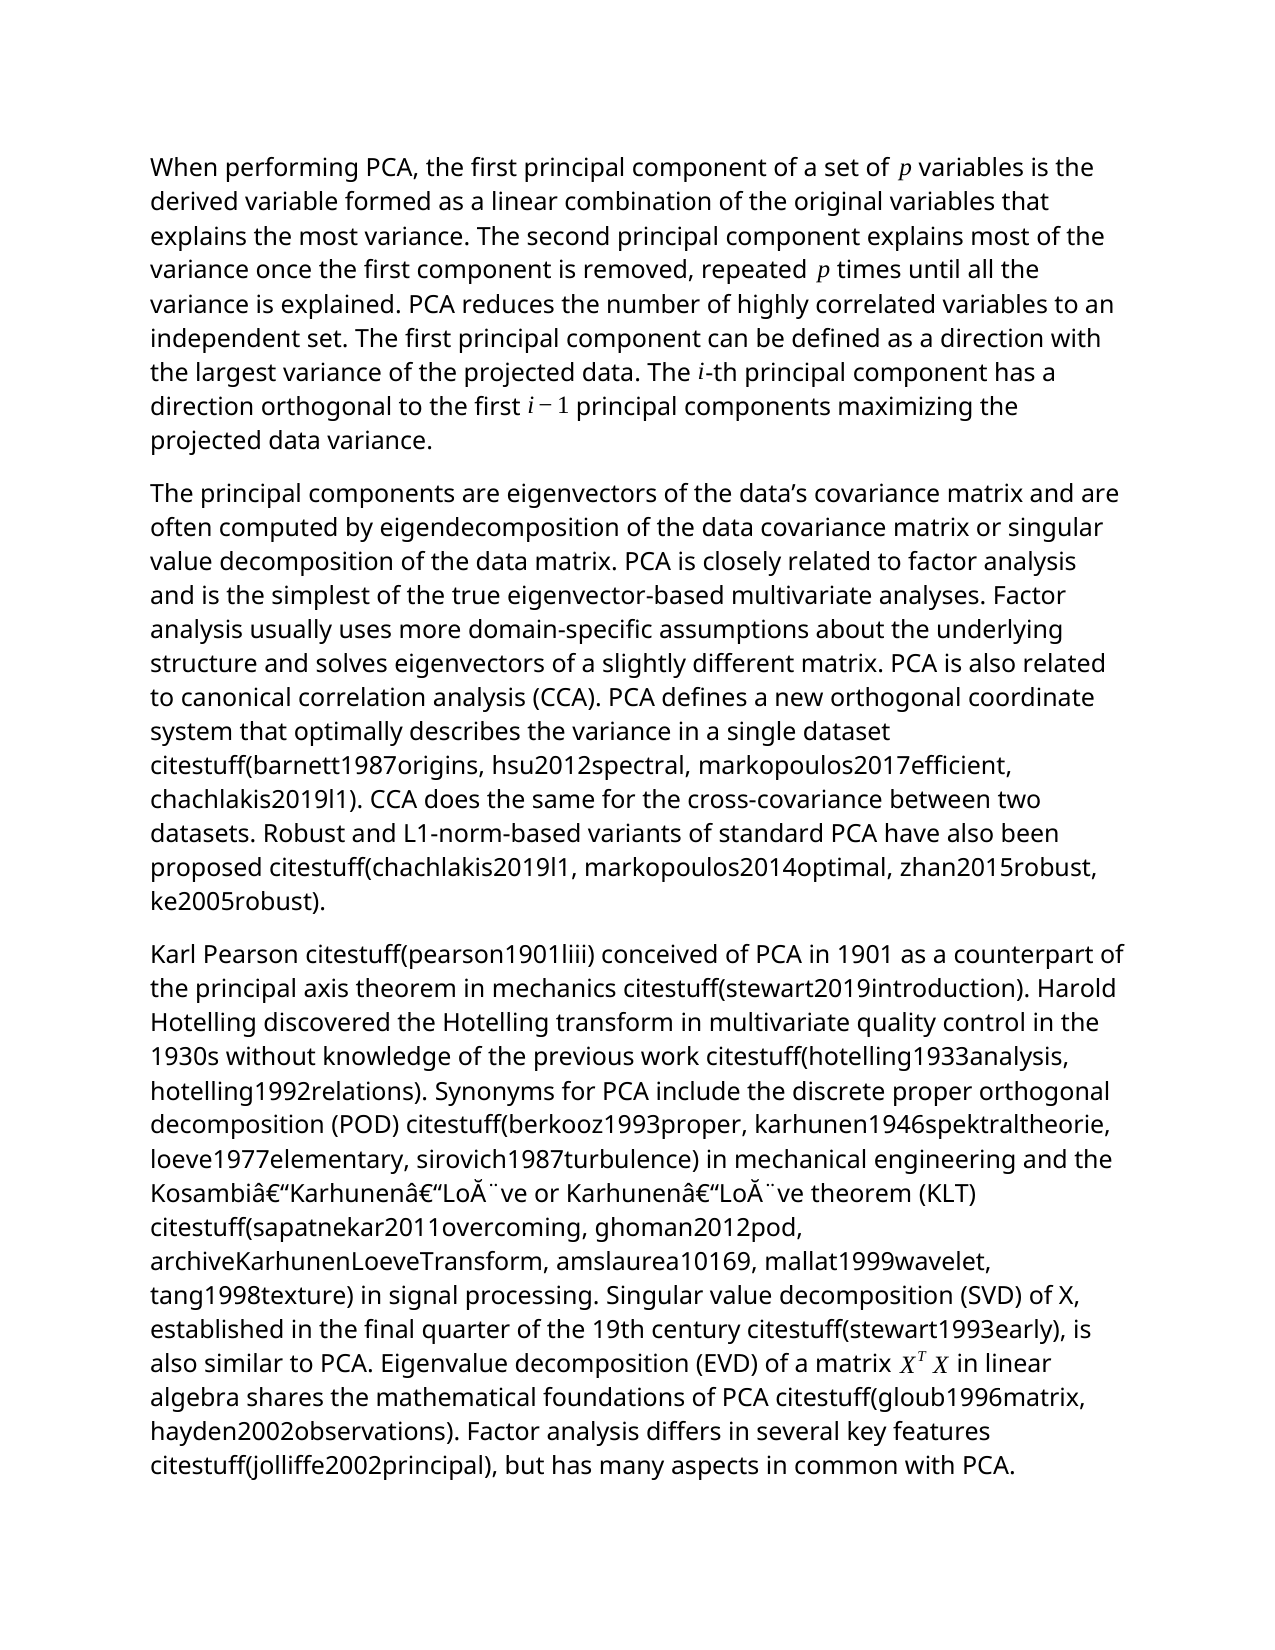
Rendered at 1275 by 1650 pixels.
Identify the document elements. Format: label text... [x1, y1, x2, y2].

text The principal components are eigenvectors of the data’s covariance matrix and are often computed by eigendecomposition of the data covariance matrix or singular value decomposition of the data matrix. PCA is closely related to factor analysis and is the simplest of the true eigenvector-based multivariate analyses. Factor analysis usually uses more domain-specific assumptions about the underlying structure and solves eigenvectors of a slightly different matrix. PCA is also related to canonical correlation analysis (CCA). PCA defines a new orthogonal coordinate system that optimally describes the variance in a single dataset citestuff(barnett1987origins, hsu2012spectral, markopoulos2017efficient, chachlakis2019l1). CCA does the same for the cross-covariance between two datasets. Robust and L1-norm-based variants of standard PCA have also been proposed citestuff(chachlakis2019l1, markopoulos2014optimal, zhan2015robust, ke2005robust). [150, 475, 1125, 918]
